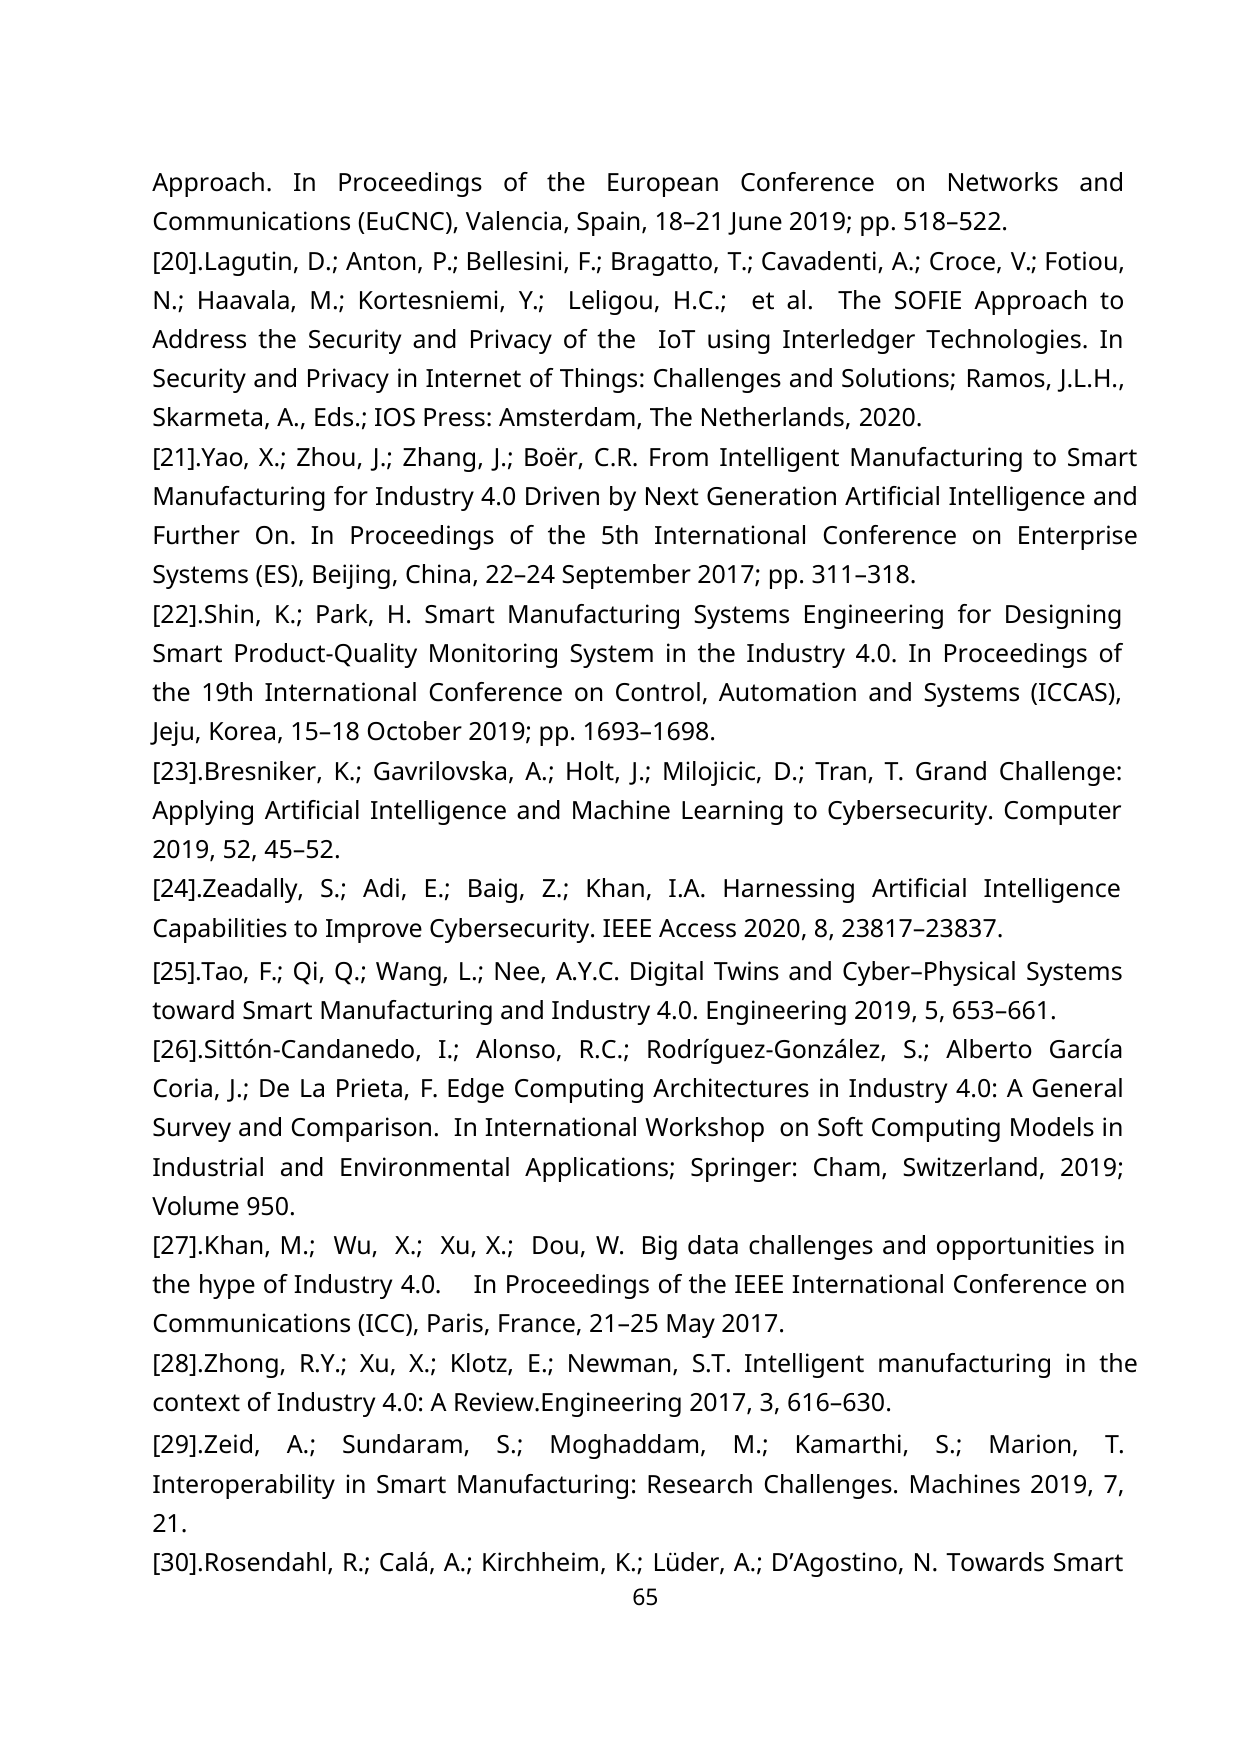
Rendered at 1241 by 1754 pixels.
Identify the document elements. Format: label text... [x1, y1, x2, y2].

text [152, 1545, 1123, 1579]
text [27].Khan, M.; Wu, X.; Xu, X.; Dou, W. Big data challenges and opportunities in the hype of Industry 4.0. In Proceedings of the IEEE International Conference on Communications (ICC), Paris, France, 21–25 May 2017. [152, 1227, 1126, 1340]
text [24].Zeadally, S.; Adi, E.; Baig, Z.; Khan, I.A. Harnessing Artificial Intelligence Capabilities to Improve Cybersecurity. IEEE Access 2020, 8, 23817–23837. [152, 871, 1123, 944]
text [29].Zeid, A.; Sundaram, S.; Moghaddam, M.; Kamarthi, S.; Marion, T. Interoperability in Smart Manufacturing: Research Challenges. Machines 2019, 7, 21. [152, 1427, 1125, 1539]
text [21].Yao, X.; Zhou, J.; Zhang, J.; Boër, C.R. From Intelligent Manufacturing to Smart Manufacturing for Industry 4.0 Driven by Next Generation Artificial Intelligence and Further On. In Proceedings of the 5th International Conference on Enterprise Systems (ES), Beijing, China, 22–24 September 2017; pp. 311–318. [152, 439, 1138, 591]
text [23].Bresniker, K.; Gavrilovska, A.; Holt, J.; Milojicic, D.; Tran, T. Grand Challenge: Applying Artificial Intelligence and Machine Learning to Cybersecurity. Computer 2019, 52, 45–52. [152, 753, 1123, 866]
text [22].Shin, K.; Park, H. Smart Manufacturing Systems Engineering for Designing Smart Product-Quality Monitoring System in the Industry 4.0. In Proceedings of the 19th International Conference on Control, Automation and Systems (ICCAS), Jeju, Korea, 15–18 October 2019; pp. 1693–1698. [152, 596, 1123, 748]
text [152, 164, 1125, 238]
text [25].Tao, F.; Qi, Q.; Wang, L.; Nee, A.Y.C. Digital Twins and Cyber–Physical Systems toward Smart Manufacturing and Industry 4.0. Engineering 2019, 5, 653–661. [152, 953, 1123, 1026]
text [28].Zhong, R.Y.; Xu, X.; Klotz, E.; Newman, S.T. Intelligent manufacturing in the context of Industry 4.0: A Review.Engineering 2017, 3, 616–630. [152, 1345, 1138, 1418]
text [26].Sittón-Candanedo, I.; Alonso, R.C.; Rodríguez-González, S.; Alberto García Coria, J.; De La Prieta, F. Edge Computing Architectures in Industry 4.0: A General Survey and Comparison. In International Workshop on Soft Computing Models in Industrial and Environmental Applications; Springer: Cham, Switzerland, 2019; Volume 950. [152, 1032, 1125, 1222]
text [20].Lagutin, D.; Anton, P.; Bellesini, F.; Bragatto, T.; Cavadenti, A.; Croce, V.; Fotiou, N.; Haavala, M.; Kortesniemi, Y.; Leligou, H.C.; et al. The SOFIE Approach to Address the Security and Privacy of the IoT using Interledger Technologies. In Security and Privacy in Internet of Things: Challenges and Solutions; Ramos, J.L.H., Skarmeta, A., Eds.; IOS Press: Amsterdam, The Netherlands, 2020. [152, 243, 1125, 434]
